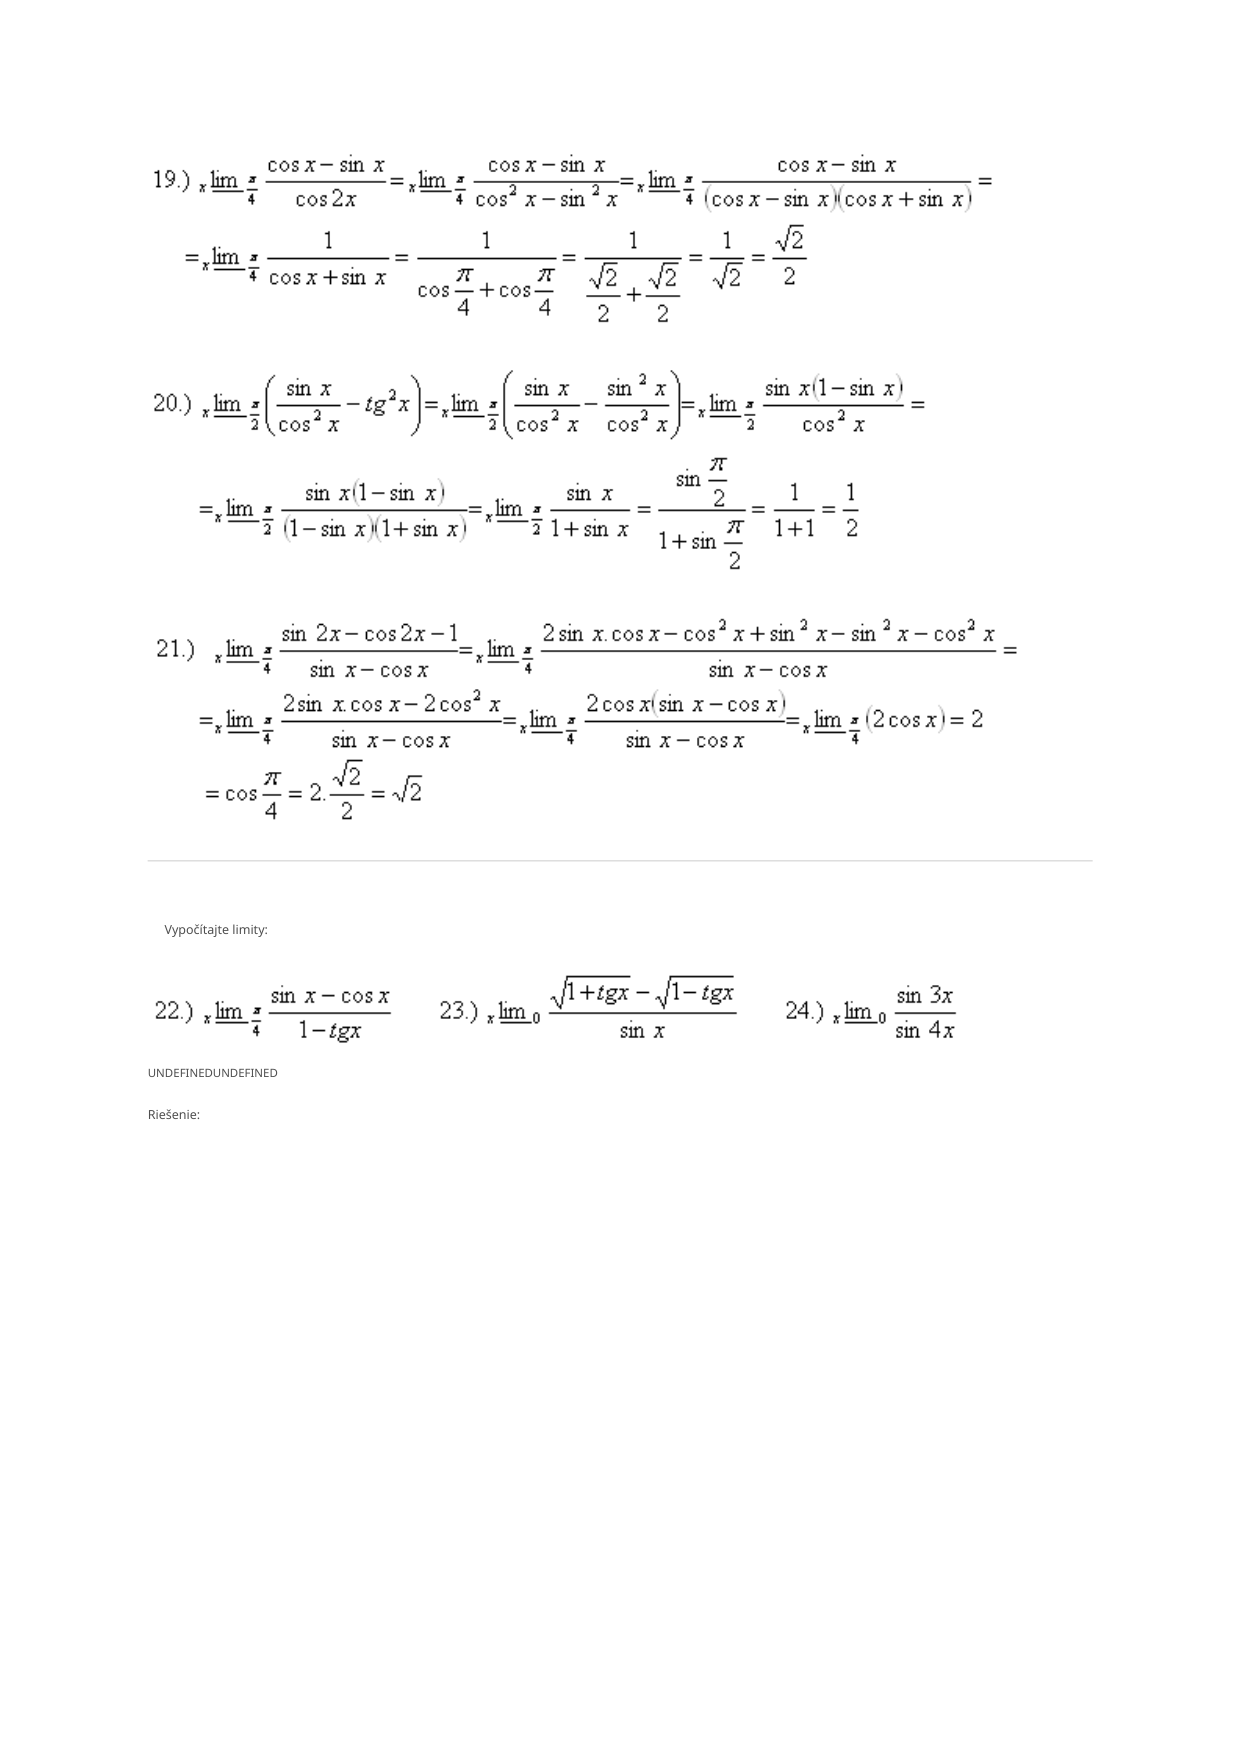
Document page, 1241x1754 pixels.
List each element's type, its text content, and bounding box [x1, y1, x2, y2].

picture [147, 147, 1023, 832]
text Riešenie: [148, 1106, 1093, 1123]
text UNDEFINEDUNDEFINED [148, 1064, 1093, 1081]
picture [147, 965, 964, 1065]
text 7.Vypočítajte limity: [148, 913, 1093, 940]
